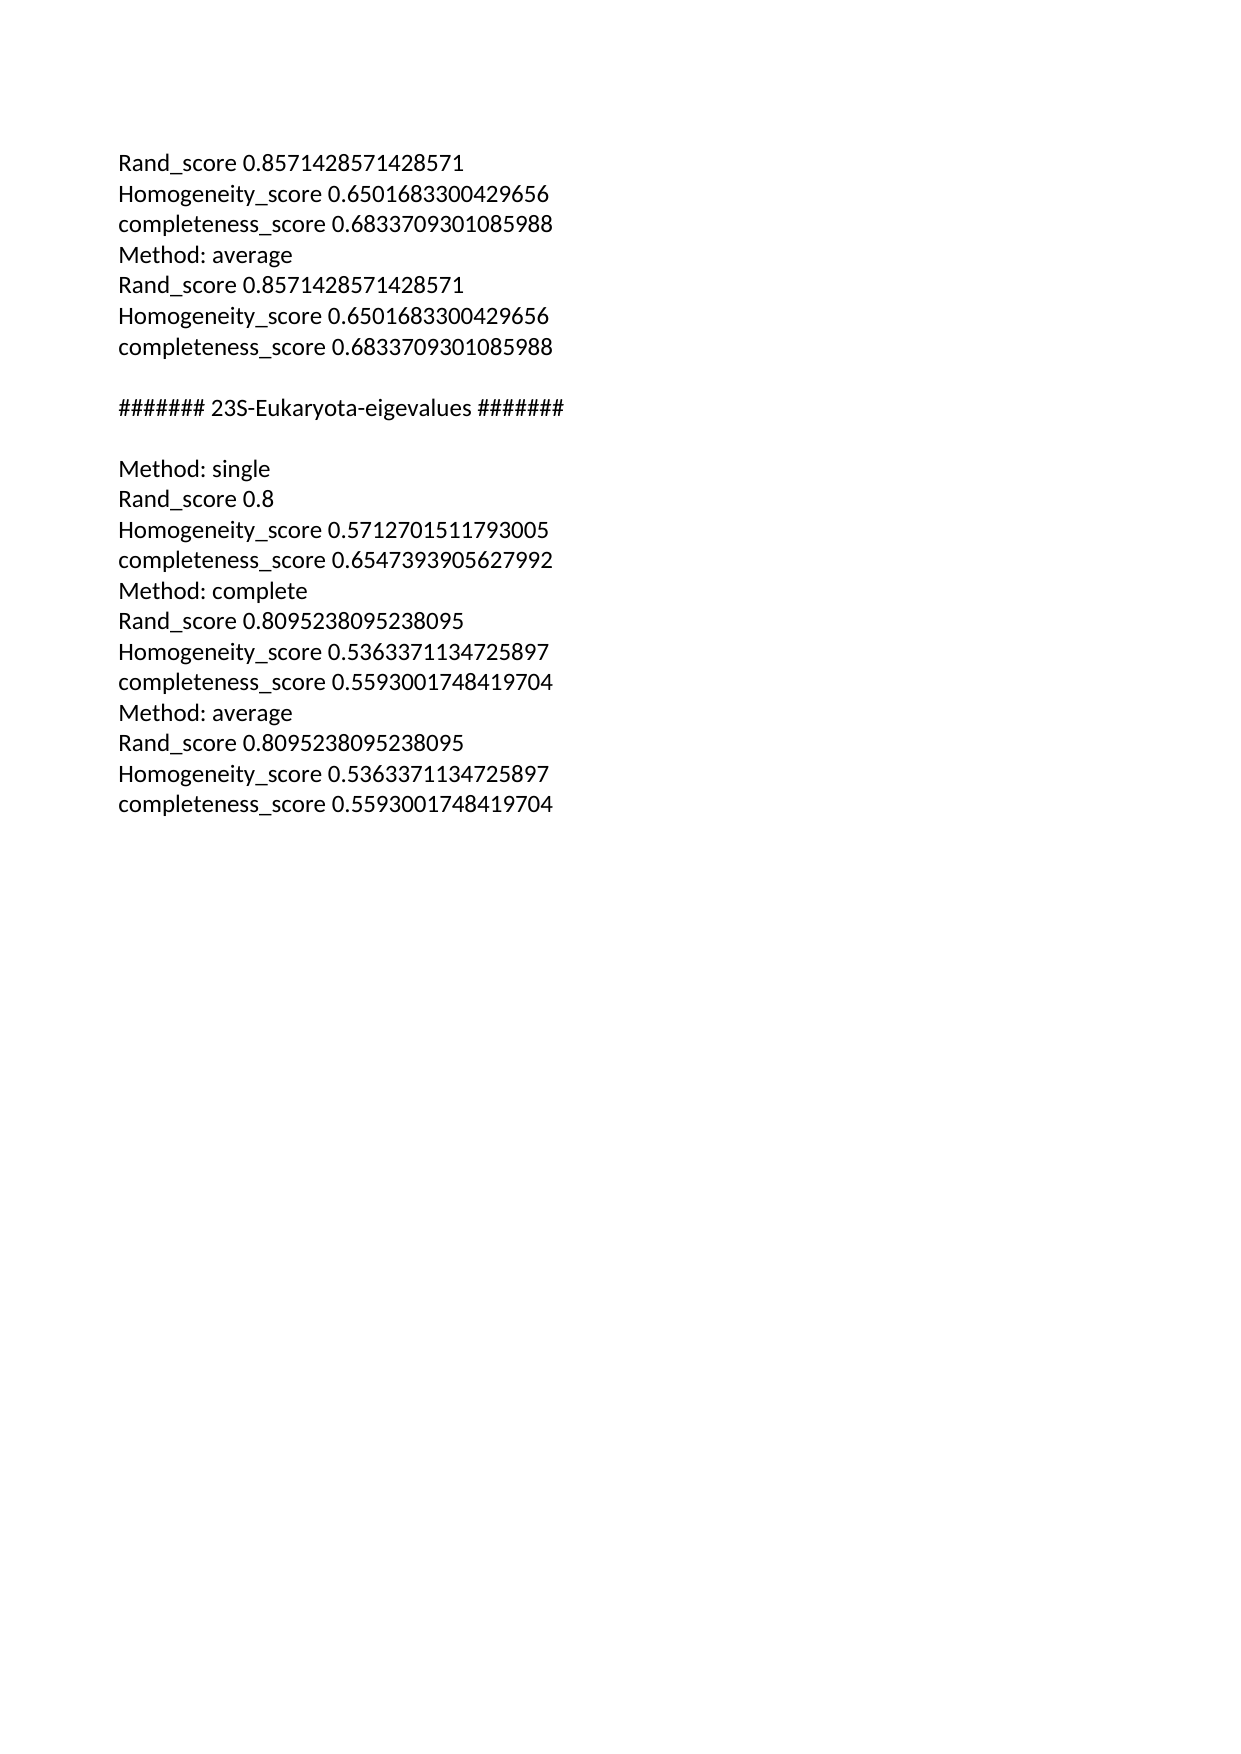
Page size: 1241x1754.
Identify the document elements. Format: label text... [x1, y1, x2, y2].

text Homogeneity_score 0.6501683300429656 [118, 300, 1122, 331]
text Rand_score 0.8571428571428571 [118, 148, 1122, 178]
text Rand_score 0.8 [118, 483, 1122, 514]
text Homogeneity_score 0.5712701511793005 [118, 514, 1122, 544]
text completeness_score 0.6833709301085988 [118, 209, 1122, 239]
text Method: complete [118, 575, 1122, 605]
text Rand_score 0.8095238095238095 [118, 605, 1122, 636]
text Method: average [118, 697, 1122, 727]
text Rand_score 0.8571428571428571 [118, 270, 1122, 300]
text Homogeneity_score 0.6501683300429656 [118, 178, 1122, 209]
text Homogeneity_score 0.5363371134725897 [118, 758, 1122, 788]
text completeness_score 0.6833709301085988 [118, 331, 1122, 361]
text ####### 23S-Eukaryota-eigevalues ####### [118, 392, 1122, 422]
text Rand_score 0.8095238095238095 [118, 727, 1122, 758]
text Method: average [118, 239, 1122, 270]
text completeness_score 0.5593001748419704 [118, 666, 1122, 697]
text Homogeneity_score 0.5363371134725897 [118, 636, 1122, 666]
text completeness_score 0.5593001748419704 [118, 788, 1122, 819]
text completeness_score 0.6547393905627992 [118, 544, 1122, 575]
text Method: single [118, 453, 1122, 483]
